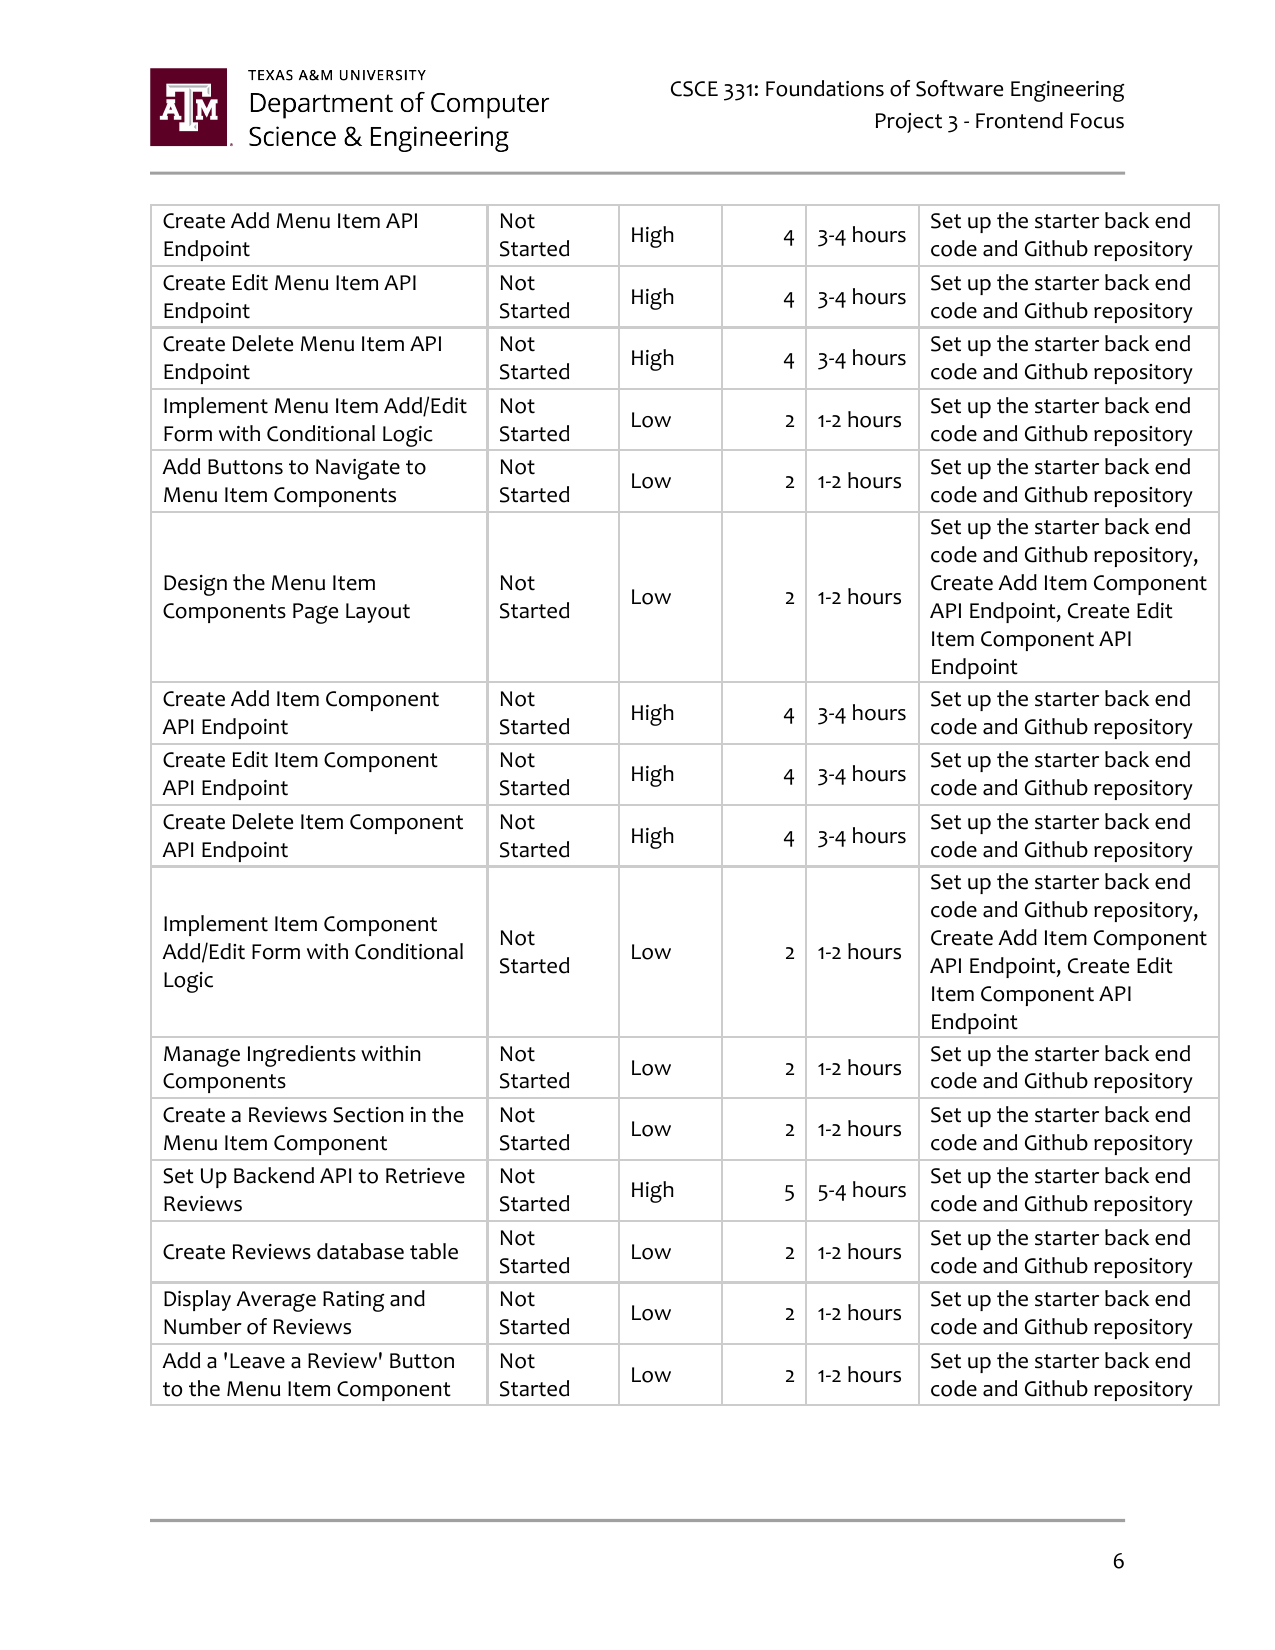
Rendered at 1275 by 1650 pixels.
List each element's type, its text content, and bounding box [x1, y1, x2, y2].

table_cell 4 [723, 745, 805, 804]
table_cell Low [620, 451, 721, 511]
table_cell Create Edit Item Component API Endpoint [152, 745, 486, 804]
table_cell 2 [723, 1284, 805, 1343]
table_cell Implement Item Component Add/Edit Form with Conditional Logic [152, 868, 486, 1036]
table_cell 5 [723, 1161, 805, 1220]
table_cell Set up the starter back end code and Github repository, Create Add Item Component API Endpoint, Create Edit Item Component API Endpoint [920, 513, 1218, 681]
table_cell Not Started [489, 329, 618, 388]
table_cell Set up the starter back end code and Github repository [920, 267, 1218, 326]
table_cell 2 [723, 451, 805, 511]
table_cell Set up the starter back end code and Github repository [920, 206, 1218, 265]
table_cell Not Started [489, 390, 618, 449]
table_cell 2 [723, 390, 805, 449]
table_cell Not Started [489, 451, 618, 511]
table_cell Implement Menu Item Add/Edit Form with Conditional Logic [152, 390, 486, 449]
table_cell 1-2 hours [807, 1222, 918, 1281]
table_cell 1-2 hours [807, 1038, 918, 1097]
table_cell 4 [723, 806, 805, 865]
table_cell Set up the starter back end code and Github repository [920, 1099, 1218, 1158]
table_cell High [620, 329, 721, 388]
table_cell Create Edit Menu Item API Endpoint [152, 267, 486, 326]
table_cell Create Delete Item Component API Endpoint [152, 806, 486, 865]
table_cell Low [620, 868, 721, 1036]
table_cell Low [620, 1345, 721, 1404]
table_cell Set Up Backend API to Retrieve Reviews [152, 1161, 486, 1220]
table_cell Set up the starter back end code and Github repository [920, 1222, 1218, 1281]
table_cell 1-2 hours [807, 1284, 918, 1343]
table_cell Set up the starter back end code and Github repository [920, 1284, 1218, 1343]
table_cell Set up the starter back end code and Github repository [920, 329, 1218, 388]
table_cell 5-4 hours [807, 1161, 918, 1220]
table_cell 1-2 hours [807, 868, 918, 1036]
table_cell Set up the starter back end code and Github repository [920, 745, 1218, 804]
table_cell Create Add Item Component API Endpoint [152, 683, 486, 742]
table_cell Not Started [489, 1222, 618, 1281]
table_cell 4 [723, 206, 805, 265]
table_cell Not Started [489, 513, 618, 681]
table_cell Create a Reviews Section in the Menu Item Component [152, 1099, 486, 1158]
table_cell 2 [723, 868, 805, 1036]
table_cell 3-4 hours [807, 745, 918, 804]
table_cell Not Started [489, 683, 618, 742]
table_cell 1-2 hours [807, 513, 918, 681]
table_cell Not Started [489, 1099, 618, 1158]
picture [150, 68, 550, 152]
table_cell Set up the starter back end code and Github repository [920, 1345, 1218, 1404]
table_cell Display Average Rating and Number of Reviews [152, 1284, 486, 1343]
table_cell Create Add Menu Item API Endpoint [152, 206, 486, 265]
table_cell Low [620, 390, 721, 449]
table_cell Set up the starter back end code and Github repository [920, 1161, 1218, 1220]
table_cell High [620, 745, 721, 804]
table_cell Not Started [489, 806, 618, 865]
table_cell High [620, 683, 721, 742]
table_cell 3-4 hours [807, 206, 918, 265]
table_cell 3-4 hours [807, 329, 918, 388]
table_cell Not Started [489, 745, 618, 804]
table_cell Not Started [489, 1284, 618, 1343]
table_cell Not Started [489, 1161, 618, 1220]
table_cell High [620, 806, 721, 865]
table_cell Add Buttons to Navigate to Menu Item Components [152, 451, 486, 511]
table_cell Set up the starter back end code and Github repository [920, 683, 1218, 742]
table_cell 3-4 hours [807, 683, 918, 742]
table_cell Set up the starter back end code and Github repository [920, 806, 1218, 865]
table_cell 1-2 hours [807, 1345, 918, 1404]
table_cell Not Started [489, 206, 618, 265]
table_cell 1-2 hours [807, 451, 918, 511]
table_cell 1-2 hours [807, 390, 918, 449]
table_cell Not Started [489, 1038, 618, 1097]
table_cell High [620, 267, 721, 326]
table_cell 4 [723, 683, 805, 742]
table_cell 4 [723, 267, 805, 326]
table_cell Manage Ingredients within Components [152, 1038, 486, 1097]
table_cell Not Started [489, 267, 618, 326]
table_cell Low [620, 1099, 721, 1158]
table_cell High [620, 1161, 721, 1220]
table_cell 2 [723, 1099, 805, 1158]
table_cell Set up the starter back end code and Github repository [920, 1038, 1218, 1097]
table_cell 2 [723, 1222, 805, 1281]
table_cell 2 [723, 1038, 805, 1097]
table_cell Low [620, 1222, 721, 1281]
table_cell Low [620, 1038, 721, 1097]
table_cell Low [620, 513, 721, 681]
table_cell 1-2 hours [807, 1099, 918, 1158]
table_cell Add a 'Leave a Review' Button to the Menu Item Component [152, 1345, 486, 1404]
table_cell 4 [723, 329, 805, 388]
table_cell Not Started [489, 1345, 618, 1404]
table_cell 2 [723, 1345, 805, 1404]
table_cell Design the Menu Item Components Page Layout [152, 513, 486, 681]
table_cell Create Reviews database table [152, 1222, 486, 1281]
table_cell Not Started [489, 868, 618, 1036]
table_cell Set up the starter back end code and Github repository, Create Add Item Component API Endpoint, Create Edit Item Component API Endpoint [920, 868, 1218, 1036]
table_cell Set up the starter back end code and Github repository [920, 451, 1218, 511]
table_cell 3-4 hours [807, 806, 918, 865]
table_cell 3-4 hours [807, 267, 918, 326]
table_cell Low [620, 1284, 721, 1343]
table_cell High [620, 206, 721, 265]
table_cell Create Delete Menu Item API Endpoint [152, 329, 486, 388]
table_cell Set up the starter back end code and Github repository [920, 390, 1218, 449]
table_cell 2 [723, 513, 805, 681]
